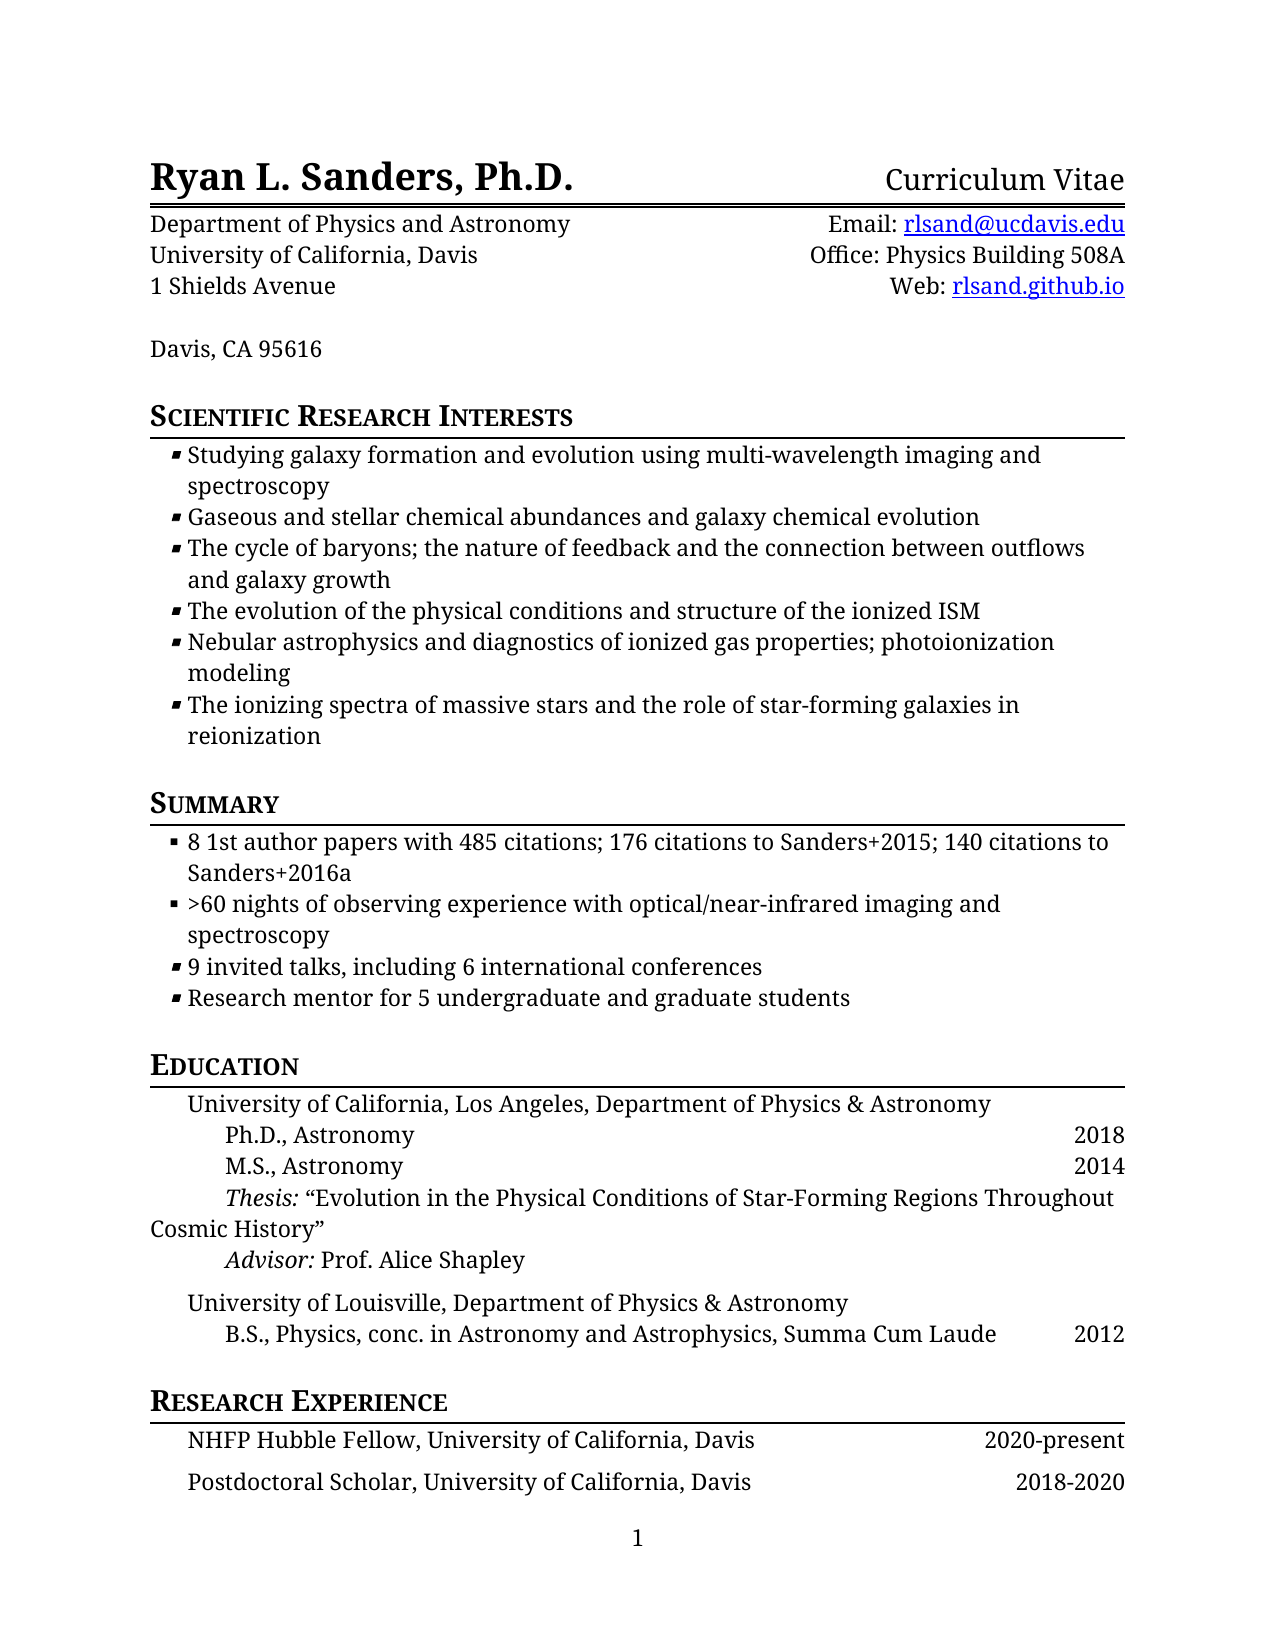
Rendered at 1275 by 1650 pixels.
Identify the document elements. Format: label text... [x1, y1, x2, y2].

list 9 invited talks, including 6 international conferences [169, 951, 1125, 982]
text 1 Shields Avenue Web: rlsand.github.io [150, 270, 1125, 333]
text Scientific Research Interests [150, 395, 1125, 437]
text Ryan L. Sanders, Ph.D. Curriculum Vitae [150, 150, 1125, 203]
text Education [150, 1044, 1125, 1086]
text University of California, Davis Office: Physics Building 508A [150, 239, 1125, 270]
text NHFP Hubble Fellow, University of California, Davis 2020-present [150, 1424, 1125, 1455]
list >60 nights of observing experience with optical/near-infrared imaging and spectroscopy [169, 888, 1125, 951]
list 8 1st author papers with 485 citations; 176 citations to Sanders+2015; 140 citations to Sanders+2016a [169, 826, 1125, 888]
text Postdoctoral Scholar, University of California, Davis 2018-2020 [150, 1466, 1125, 1498]
text University of California, Los Angeles, Department of Physics & Astronomy [150, 1088, 1125, 1119]
text University of Louisville, Department of Physics & Astronomy [150, 1287, 1125, 1318]
text Advisor: Prof. Alice Shapley [150, 1244, 1125, 1275]
text Thesis: “Evolution in the Physical Conditions of Star-Forming Regions Throughout Cosmic History” [150, 1182, 1125, 1244]
text Summary [150, 782, 1125, 824]
list Research mentor for 5 undergraduate and graduate students [169, 982, 1125, 1013]
list Gaseous and stellar chemical abundances and galaxy chemical evolution [169, 501, 1125, 532]
list The ionizing spectra of massive stars and the role of star-forming galaxies in reionization [169, 689, 1125, 751]
text Davis, CA 95616 [150, 333, 1125, 364]
text Research Experience [150, 1380, 1125, 1422]
text Ph.D., Astronomy 2018 [150, 1119, 1125, 1150]
list Nebular astrophysics and diagnostics of ionized gas properties; photoionization modeling [169, 626, 1125, 689]
text Department of Physics and Astronomy Email: rlsand@ucdavis.edu [150, 208, 1125, 239]
text B.S., Physics, conc. in Astronomy and Astrophysics, Summa Cum Laude 2012 [150, 1318, 1125, 1349]
list The cycle of baryons; the nature of feedback and the connection between outflows and galaxy growth [169, 532, 1125, 595]
list Studying galaxy formation and evolution using multi-wavelength imaging and spectroscopy [169, 439, 1125, 501]
list The evolution of the physical conditions and structure of the ionized ISM [169, 595, 1125, 626]
text M.S., Astronomy 2014 [150, 1150, 1125, 1182]
